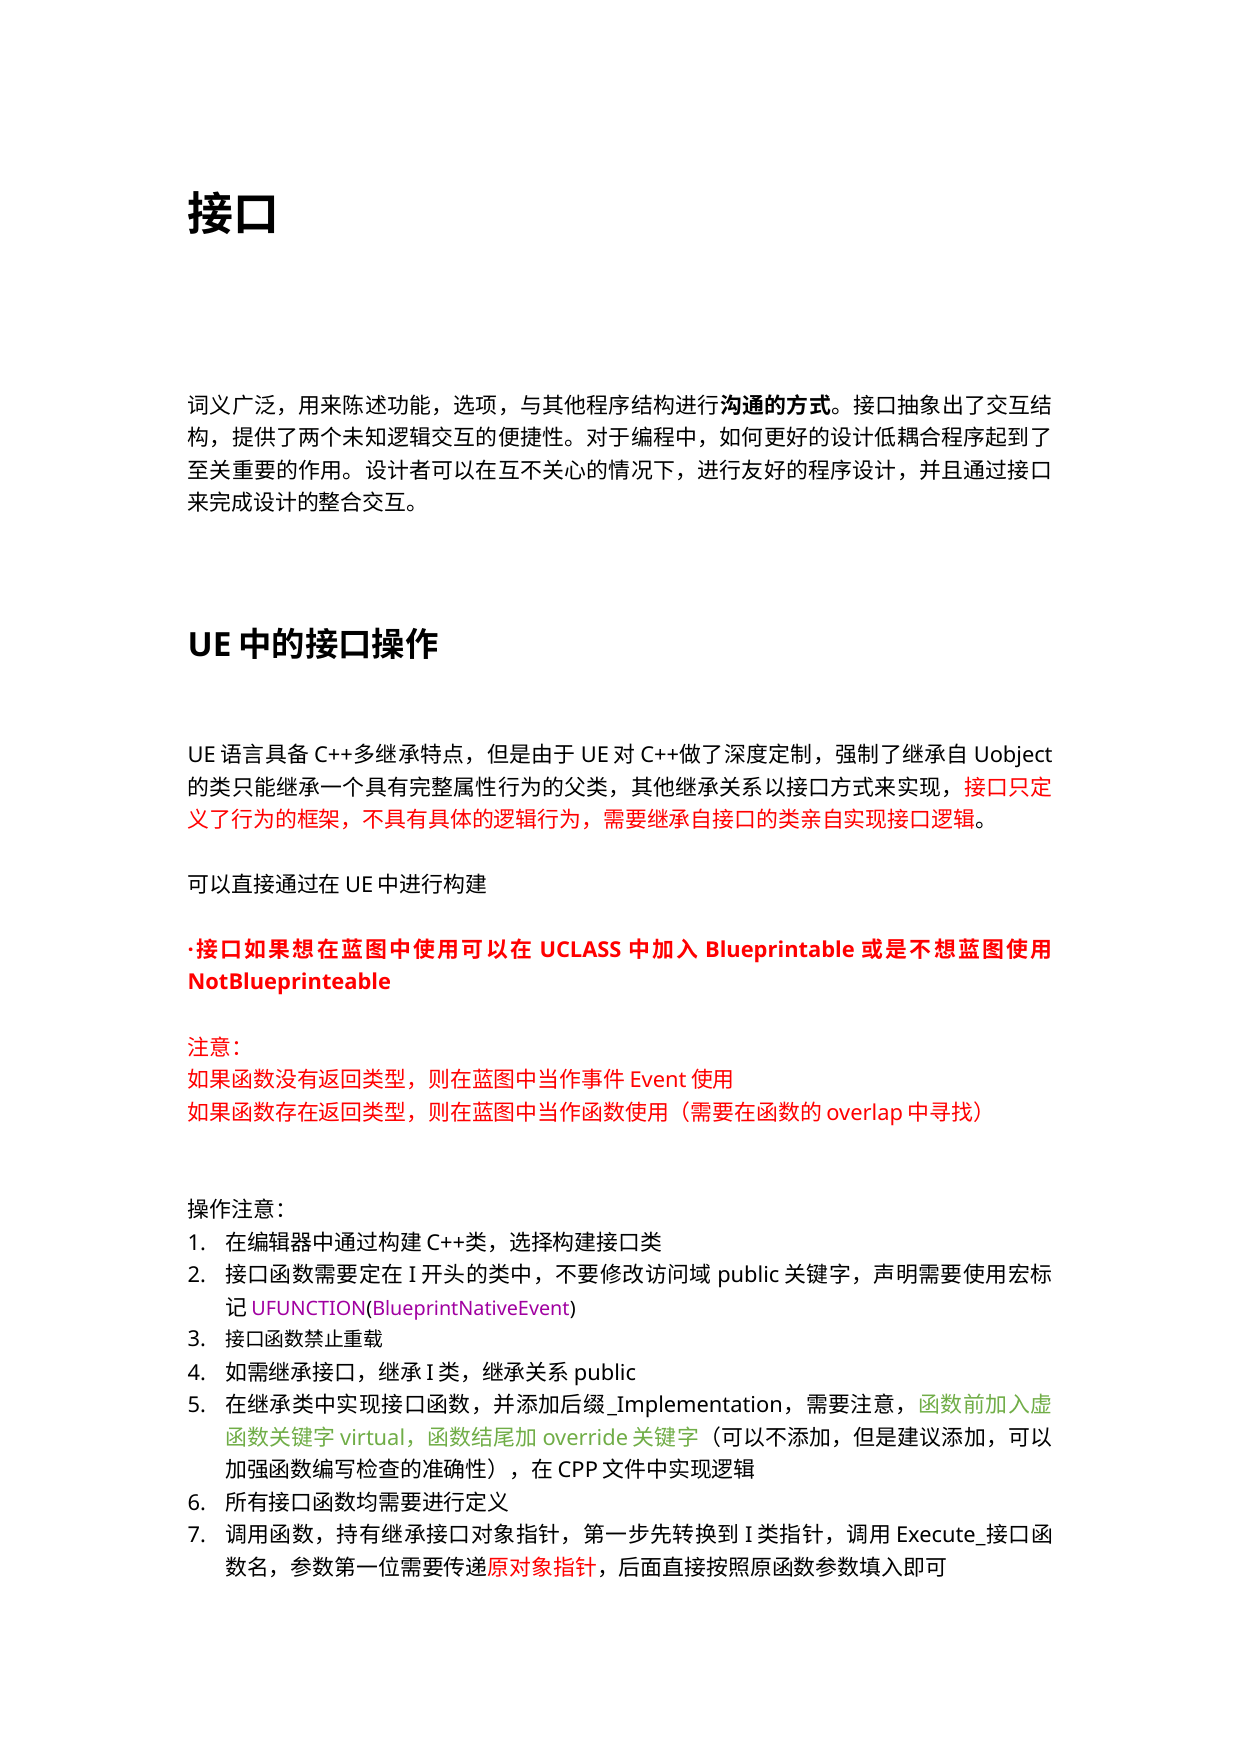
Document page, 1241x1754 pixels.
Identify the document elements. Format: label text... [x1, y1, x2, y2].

text 注意： [187, 1029, 1053, 1062]
text 操作注意： [187, 1192, 1053, 1224]
list 调用函数，持有继承接口对象指针，第一步先转换到I类指针，调用Execute_接口函数名，参数第一位需要传递原对象指针，后面直接按照原函数参数填入即可 [187, 1517, 1053, 1582]
subtitle UE中的接口操作 [187, 609, 1053, 674]
text 如果函数没有返回类型，则在蓝图中当作事件Event使用 [187, 1062, 1053, 1094]
list 所有接口函数均需要进行定义 [187, 1484, 1053, 1517]
text ·接口如果想在蓝图中使用可以在UCLASS中加入Blueprintable或是不想蓝图使用NotBlueprinteable [187, 932, 1053, 997]
subtitle 接口 [187, 162, 1053, 259]
text 词义广泛，用来陈述功能，选项，与其他程序结构进行沟通的方式。接口抽象出了交互结构，提供了两个未知逻辑交互的便捷性。对于编程中，如何更好的设计低耦合程序起到了至关重要的作用。设计者可以在互不关心的情况下，进行友好的程序设计，并且通过接口来完成设计的整合交互。 [187, 387, 1053, 517]
list 接口函数需要定在I开头的类中，不要修改访问域public关键字，声明需要使用宏标记UFUNCTION(BlueprintNativeEvent) [187, 1257, 1053, 1322]
list 如需继承接口，继承I类，继承关系public [187, 1354, 1053, 1387]
list 在继承类中实现接口函数，并添加后缀_Implementation，需要注意，函数前加入虚函数关键字virtual，函数结尾加override关键字（可以不添加，但是建议添加，可以加强函数编写检查的准确性），在CPP文件中实现逻辑 [187, 1387, 1053, 1484]
list 接口函数禁止重载 [187, 1322, 1053, 1354]
text 可以直接通过在UE中进行构建 [187, 867, 1053, 899]
text UE语言具备C++多继承特点，但是由于UE对C++做了深度定制，强制了继承自Uobject的类只能继承一个具有完整属性行为的父类，其他继承关系以接口方式来实现，接口只定义了行为的框架，不具有具体的逻辑行为，需要继承自接口的类亲自实现接口逻辑。 [187, 737, 1053, 834]
text 如果函数存在返回类型，则在蓝图中当作函数使用（需要在函数的overlap中寻找） [187, 1094, 1053, 1127]
list 在编辑器中通过构建C++类，选择构建接口类 [187, 1224, 1053, 1257]
